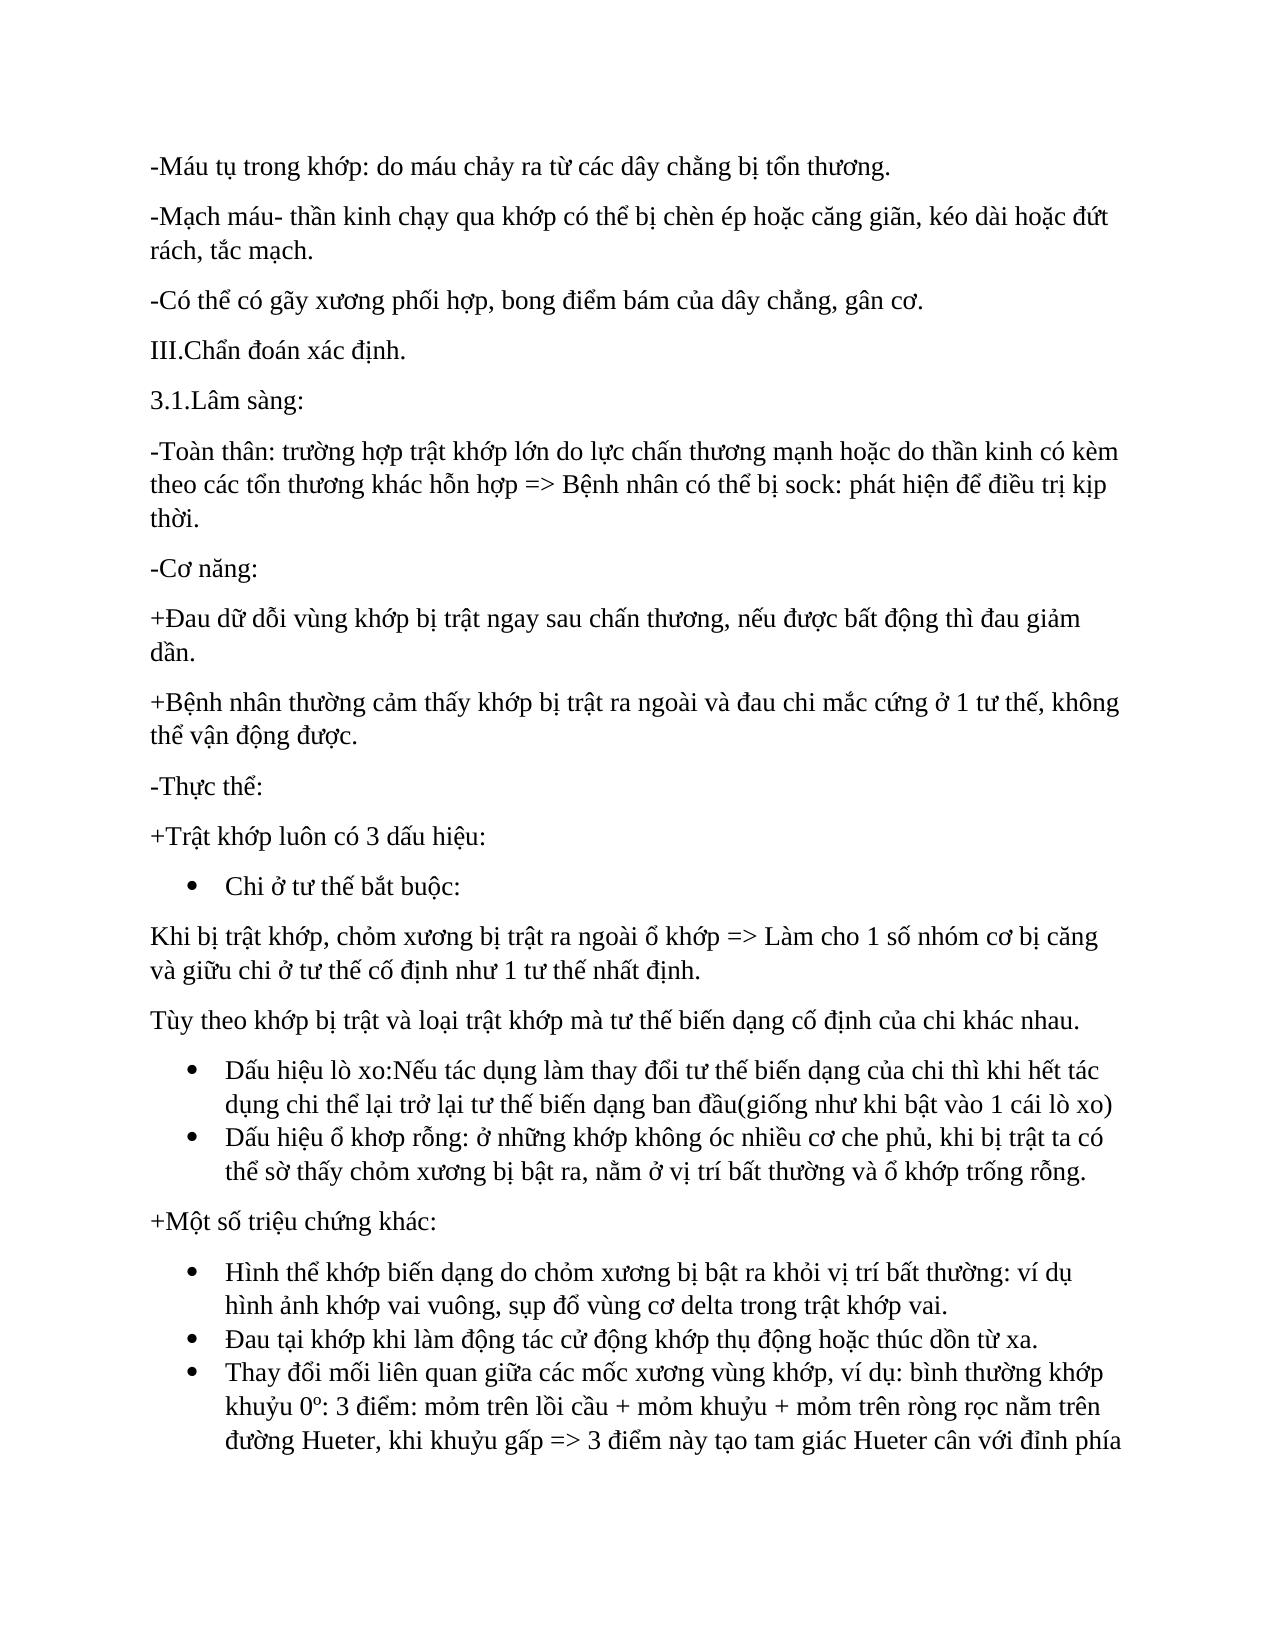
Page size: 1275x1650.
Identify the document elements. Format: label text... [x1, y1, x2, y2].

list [187, 1357, 1125, 1455]
text III.Chẩn đoán xác định. [150, 334, 1125, 365]
list Đau tại khớp khi làm động tác cử động khớp thụ động hoặc thúc dồn từ xa. [187, 1323, 1125, 1354]
text Khi bị trật khớp, chỏm xương bị trật ra ngoài ổ khớp => Làm cho 1 số nhóm cơ bị căng và giữu chi ở tư thế cố định như 1 tư thế nhất định. [150, 920, 1125, 985]
list Hình thể khớp biến dạng do chỏm xương bị bật ra khỏi vị trí bất thường: ví dụ hình ảnh khớp vai vuông, sụp đổ vùng cơ delta trong trật khớp vai. [187, 1256, 1125, 1320]
text -Máu tụ trong khớp: do máu chảy ra từ các dây chằng bị tổn thương. [150, 150, 1125, 181]
text 3.1.Lâm sàng: [150, 384, 1125, 416]
text -Cơ năng: [150, 552, 1125, 583]
list Dấu hiệu ổ khơp rỗng: ở những khớp không óc nhiều cơ che phủ, khi bị trật ta có thể sờ thấy chỏm xương bị bật ra, nằm ở vị trí bất thường và ổ khớp trống rỗng. [187, 1122, 1125, 1186]
list Chi ở tư thế bắt buộc: [187, 870, 1125, 901]
text +Trật khớp luôn có 3 dấu hiệu: [150, 820, 1125, 851]
text -Toàn thân: trường hợp trật khớp lớn do lực chấn thương mạnh hoặc do thần kinh có kèm theo các tổn thương khác hỗn hợp => Bệnh nhân có thể bị sock: phát hiện để điều trị kịp thời. [150, 434, 1125, 533]
text +Bệnh nhân thường cảm thấy khớp bị trật ra ngoài và đau chi mắc cứng ở 1 tư thế, không thể vận động được. [150, 686, 1125, 751]
text +Đau dữ dỗi vùng khớp bị trật ngay sau chấn thương, nếu được bất động thì đau giảm dần. [150, 602, 1125, 667]
text -Có thể có gãy xương phối hợp, bong điểm bám của dây chẳng, gân cơ. [150, 284, 1125, 315]
text Tùy theo khớp bị trật và loại trật khớp mà tư thế biến dạng cố định của chi khác nhau. [150, 1004, 1125, 1035]
text -Thực thể: [150, 769, 1125, 801]
text -Mạch máu- thần kinh chạy qua khớp có thể bị chèn ép hoặc căng giãn, kéo dài hoặc đứt rách, tắc mạch. [150, 200, 1125, 265]
text +Một số triệu chứng khác: [150, 1205, 1125, 1237]
list Dấu hiệu lò xo:Nếu tác dụng làm thay đổi tư thế biến dạng của chi thì khi hết tác dụng chi thể lại trở lại tư thế biến dạng ban đầu(giống như khi bật vào 1 cái lò xo) [187, 1054, 1125, 1119]
